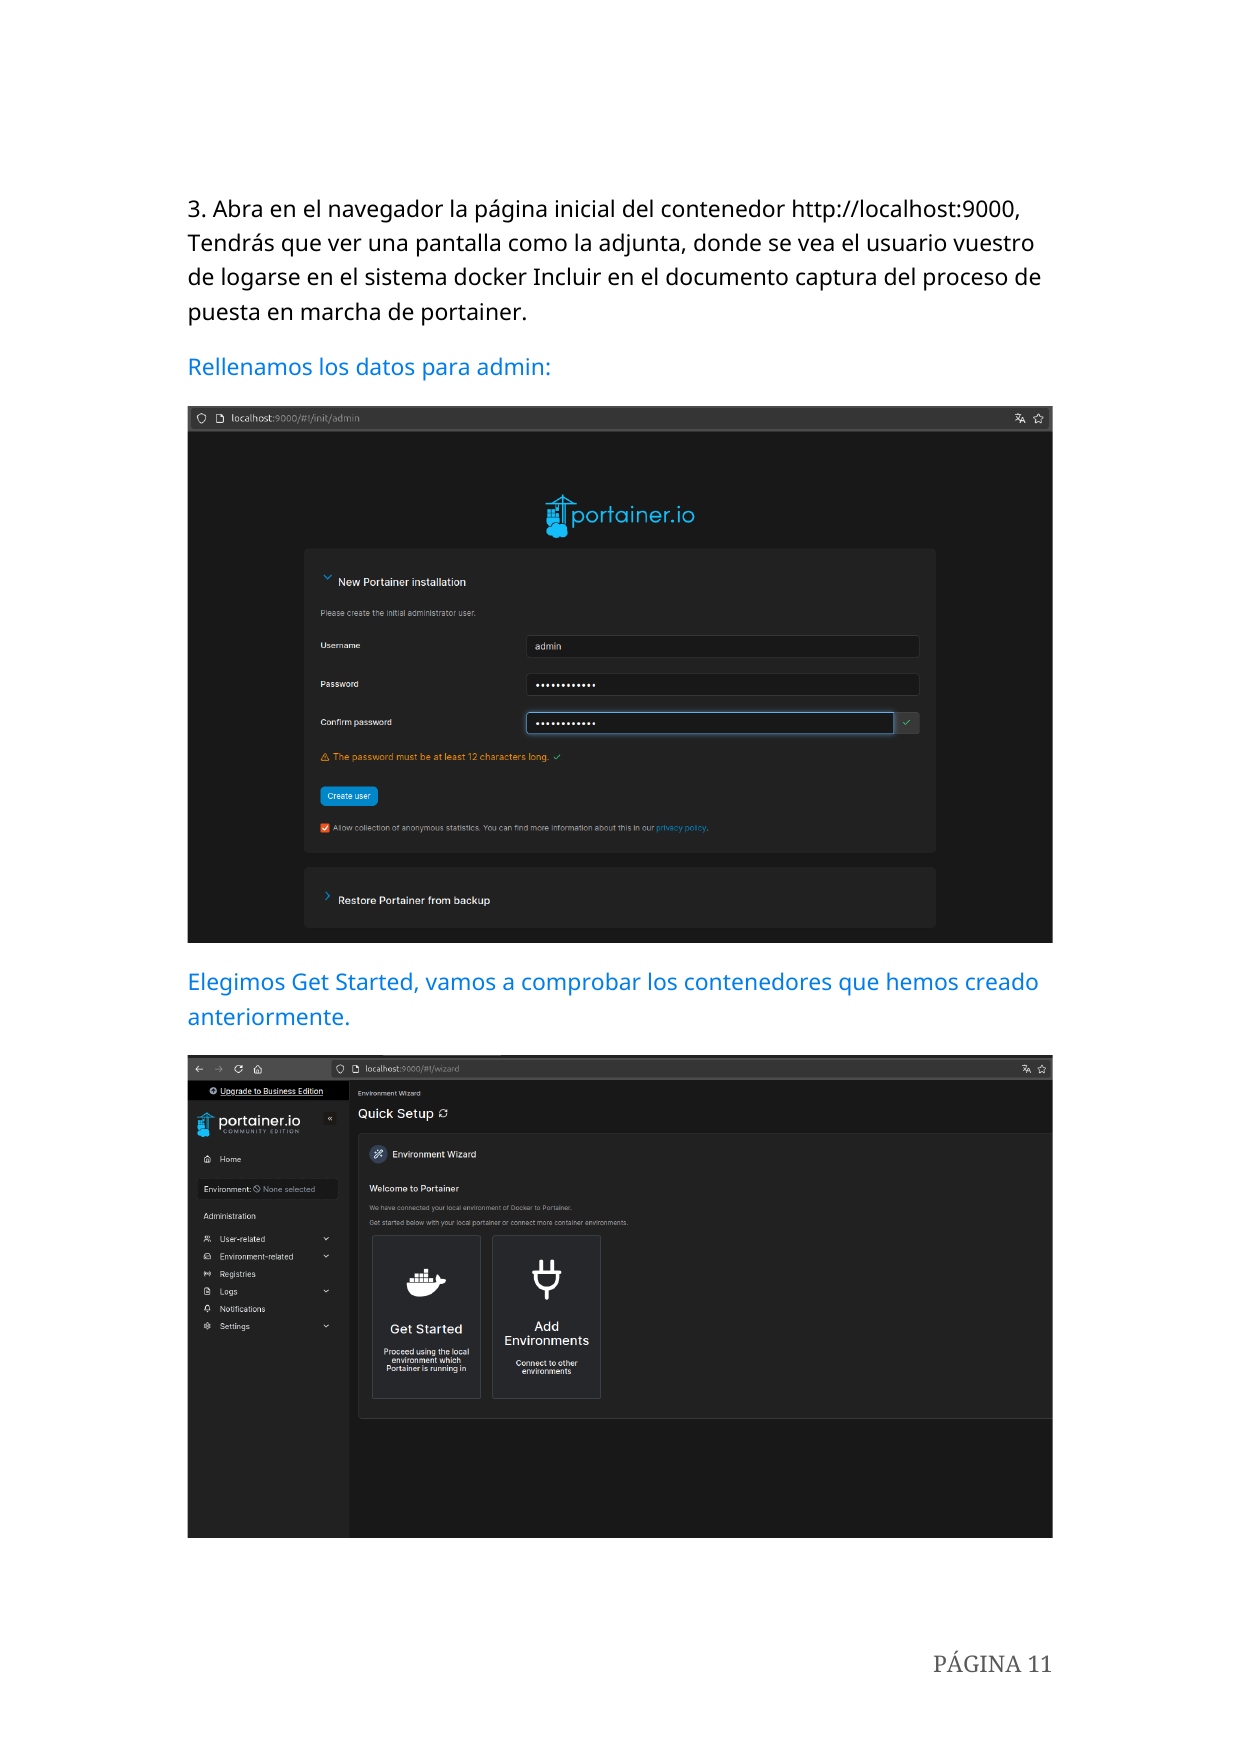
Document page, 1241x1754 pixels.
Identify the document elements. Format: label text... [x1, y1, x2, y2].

text Elegimos Get Started, vamos a comprobar los contenedores que hemos creado anteriormente. [187, 966, 1053, 1032]
text Rellenamos los datos para admin: [187, 351, 1053, 382]
text 3. Abra en el navegador la página inicial del contenedor http://localhost:9000, Tendrás que ver una pantalla como la adjunta, donde se vea el usuario vuestro de logarse en el sistema docker Incluir en el documento captura del proceso de puesta en marcha de portainer. [187, 192, 1053, 327]
picture [187, 1055, 1053, 1538]
picture [187, 406, 1053, 943]
